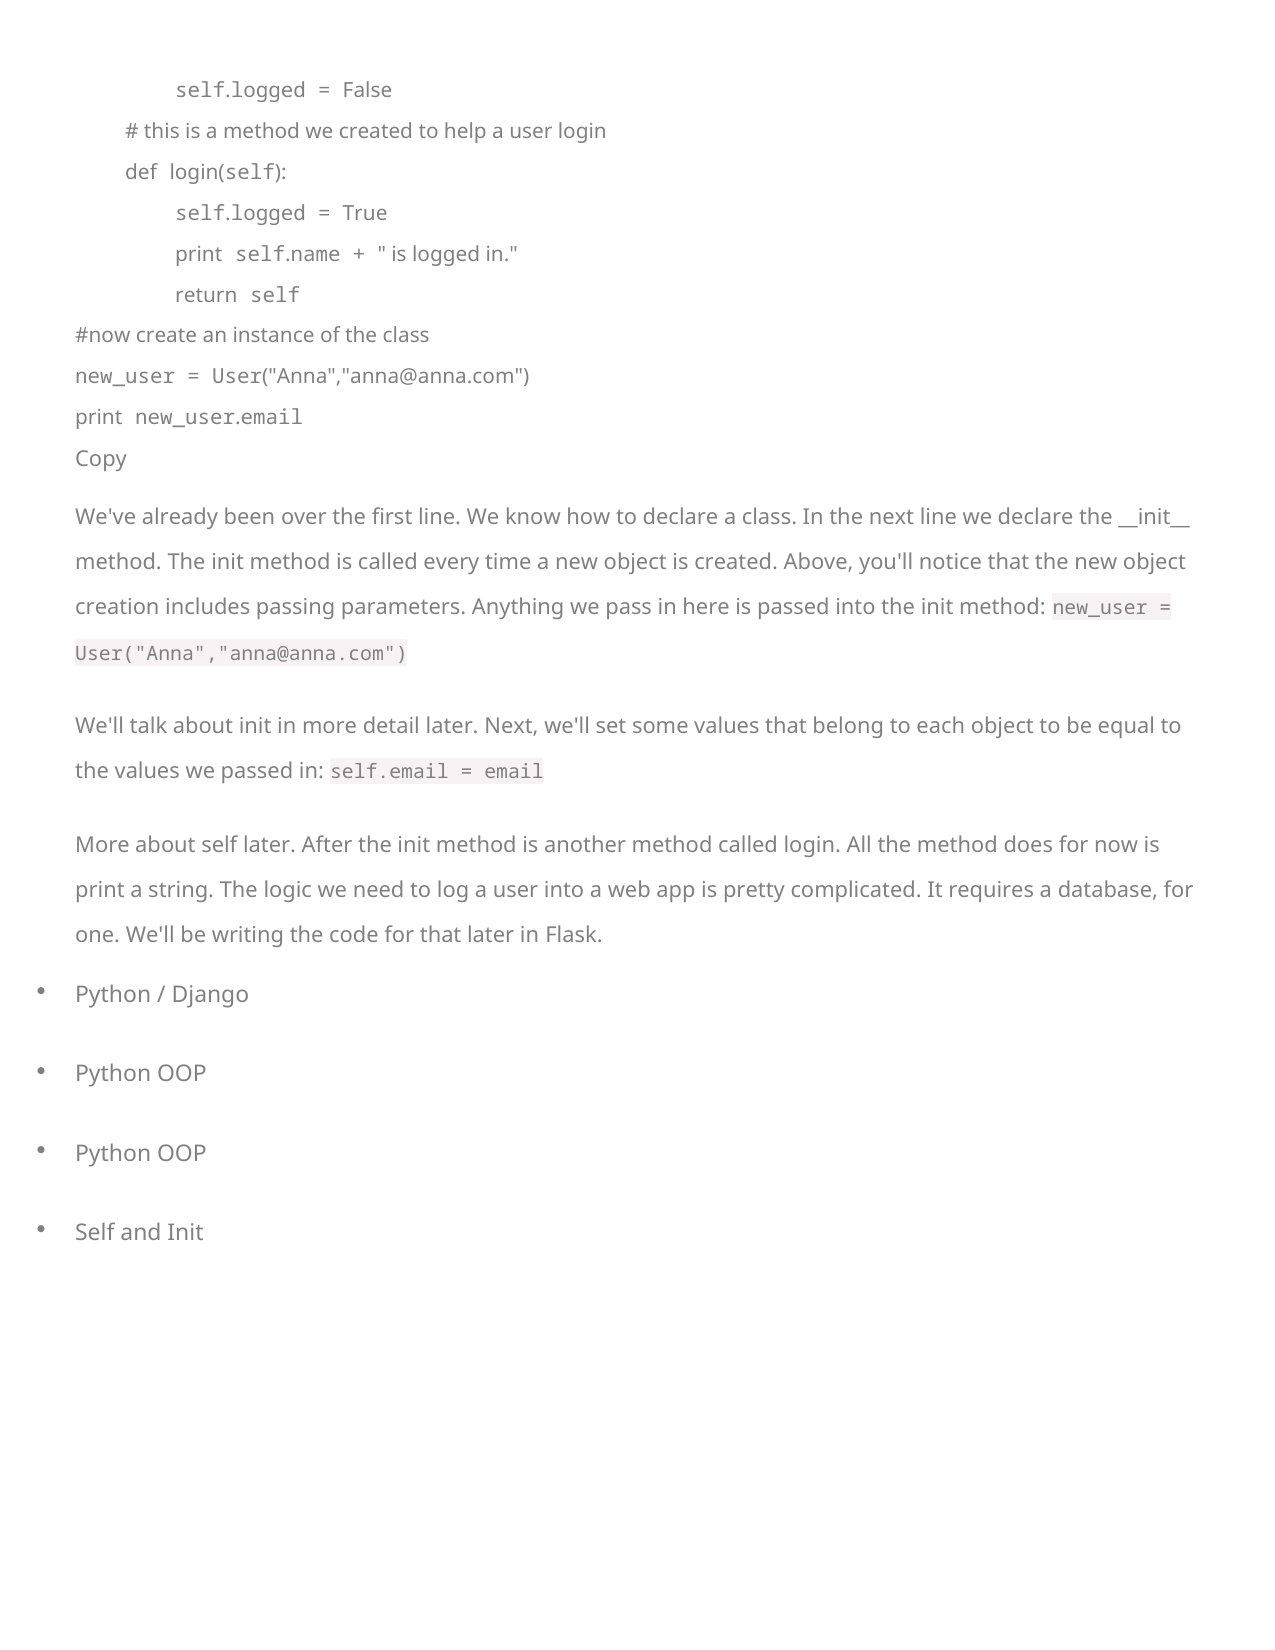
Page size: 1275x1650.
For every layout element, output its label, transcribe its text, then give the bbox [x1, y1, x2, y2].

list Self and Init [37, 1216, 1200, 1247]
text # this is a method we created to help a user login [75, 116, 1200, 144]
list Python OOP [37, 1137, 1200, 1168]
text new_user = User("Anna","anna@anna.com") [75, 362, 1200, 390]
text We'll talk about init in more detail later. Next, we'll set some values that belong to each object to be equal to the values we passed in: self.email = email [75, 695, 1200, 785]
text Copy [75, 443, 1200, 473]
text #now create an instance of the class [75, 321, 1200, 349]
text More about self later. After the init method is another method called login. All the method does for now is print a string. The logic we need to log a user into a web app is pretty complicated. It requires a database, for one. We'll be writing the code for that later in Flask. [75, 814, 1200, 949]
text print self.name + " is logged in." [75, 239, 1200, 267]
list Python / Django [37, 978, 1200, 1009]
text self.logged = False [75, 75, 1200, 103]
text We've already been over the first line. We know how to declare a class. In the next line we declare the __init__ method. The init method is called every time a new object is created. Above, you'll notice that the new object creation includes passing parameters. Anything we pass in here is passed into the init method: new_user = User("Anna","anna@anna.com") [75, 486, 1200, 666]
text self.logged = True [75, 198, 1200, 226]
text return self [75, 280, 1200, 308]
list Python OOP [37, 1057, 1200, 1089]
text def login(self): [75, 157, 1200, 185]
text print new_user.email [75, 402, 1200, 431]
